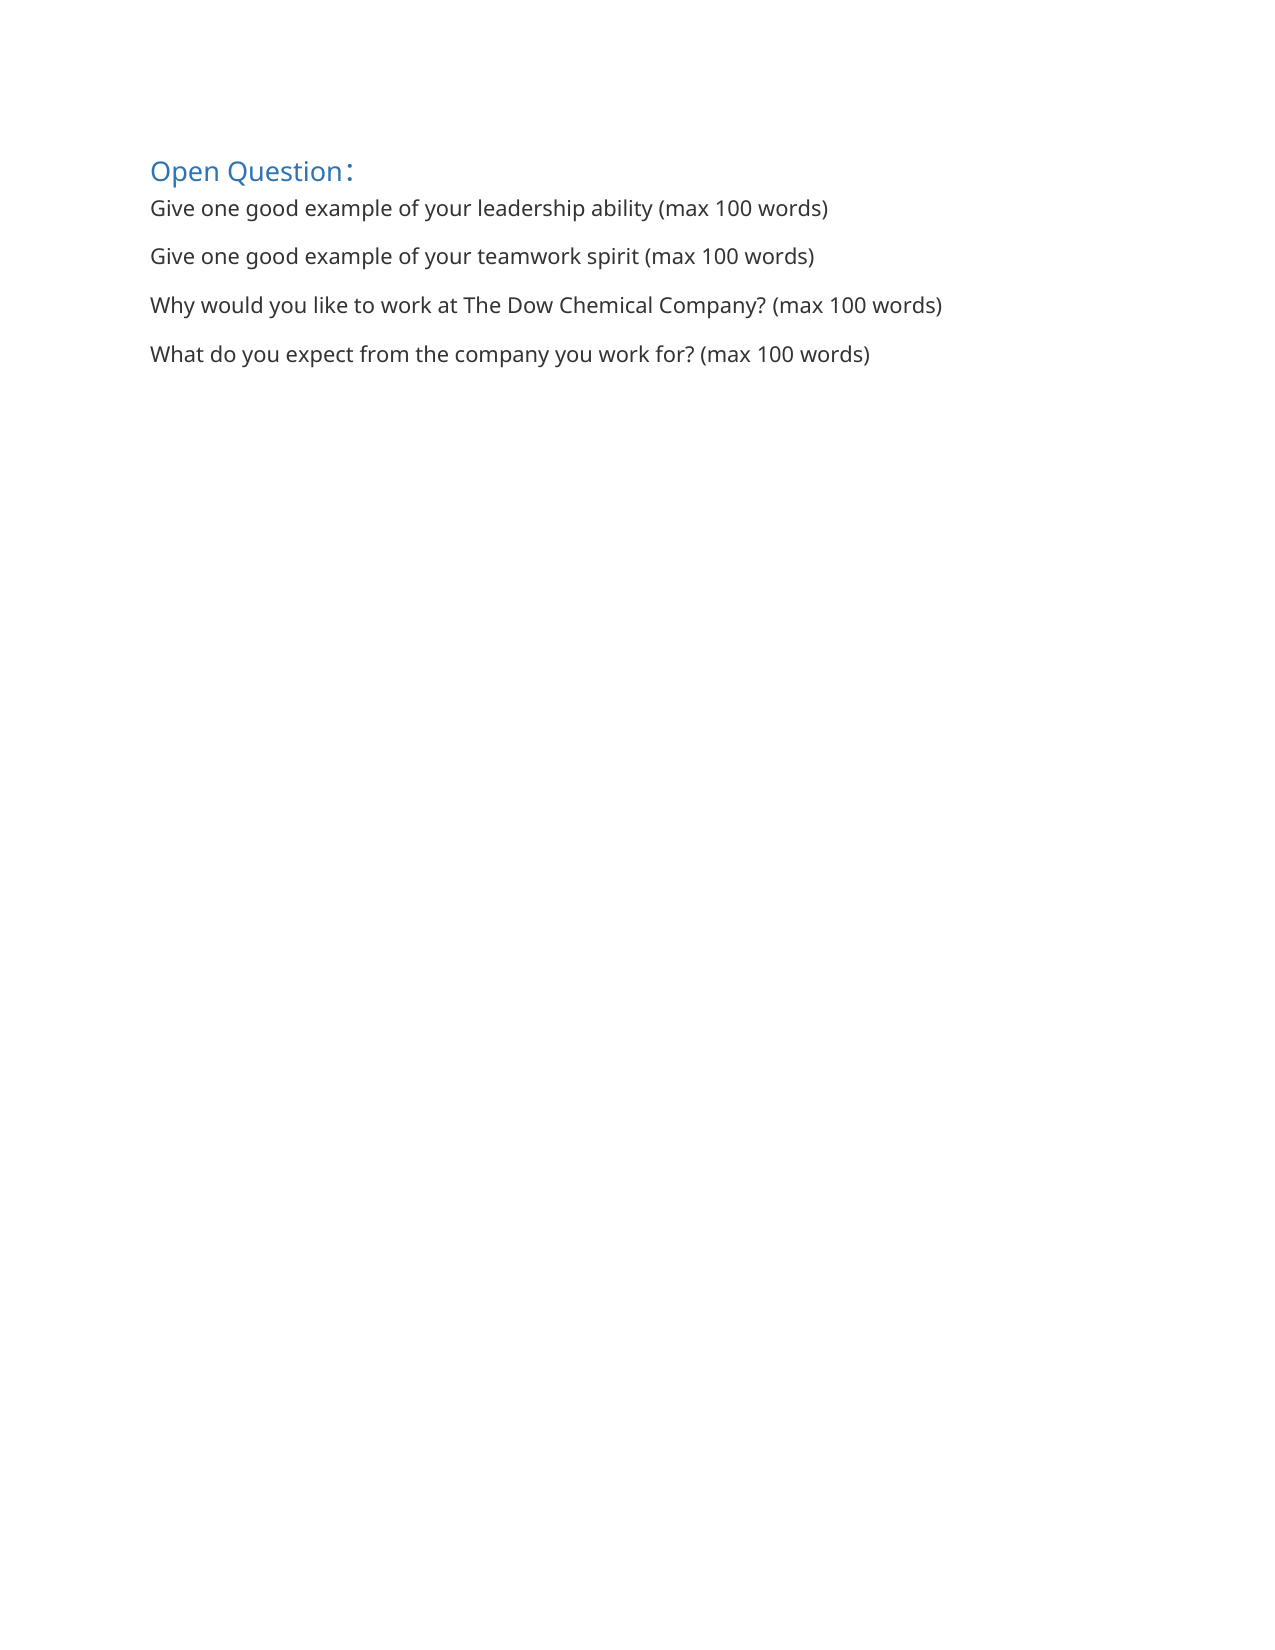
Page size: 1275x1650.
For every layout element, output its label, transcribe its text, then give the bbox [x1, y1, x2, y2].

text Why would you like to work at The Dow Chemical Company? (max 100 words) [150, 290, 1125, 320]
text Give one good example of your teamwork spirit (max 100 words) [150, 241, 1125, 271]
subtitle Open Question： [150, 150, 1125, 189]
text What do you expect from the company you work for? (max 100 words) [150, 339, 1125, 368]
text Give one good example of your leadership ability (max 100 words) [150, 192, 1125, 222]
